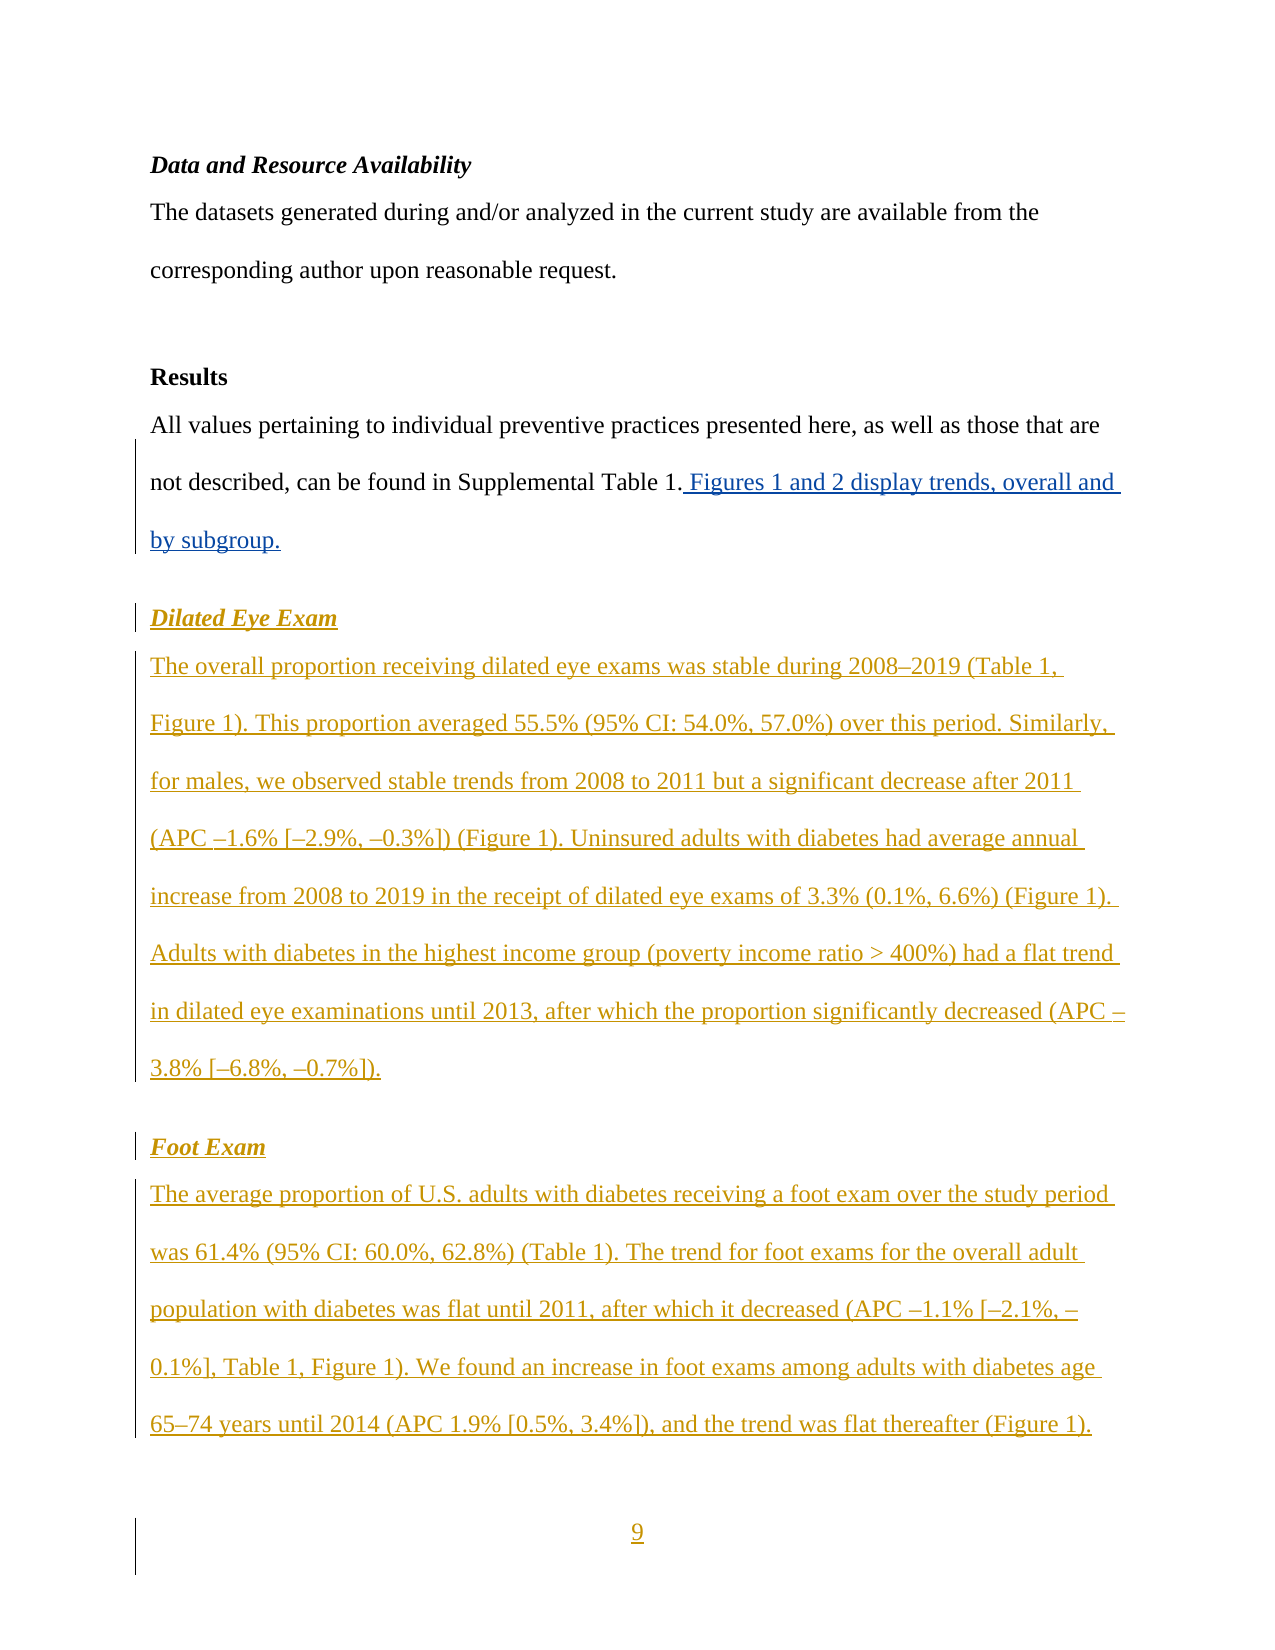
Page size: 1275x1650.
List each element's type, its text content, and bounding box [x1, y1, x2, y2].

subtitle Results [150, 362, 1125, 391]
subtitle Data and Resource Availability [150, 150, 1125, 179]
text The datasets generated during and/or analyzed in the current study are available from the corresponding author upon reasonable request. [150, 197, 1125, 284]
text All values pertaining to individual preventive practices presented here, as well as those that are not described, can be found in Supplemental Table 1. [150, 410, 1125, 554]
